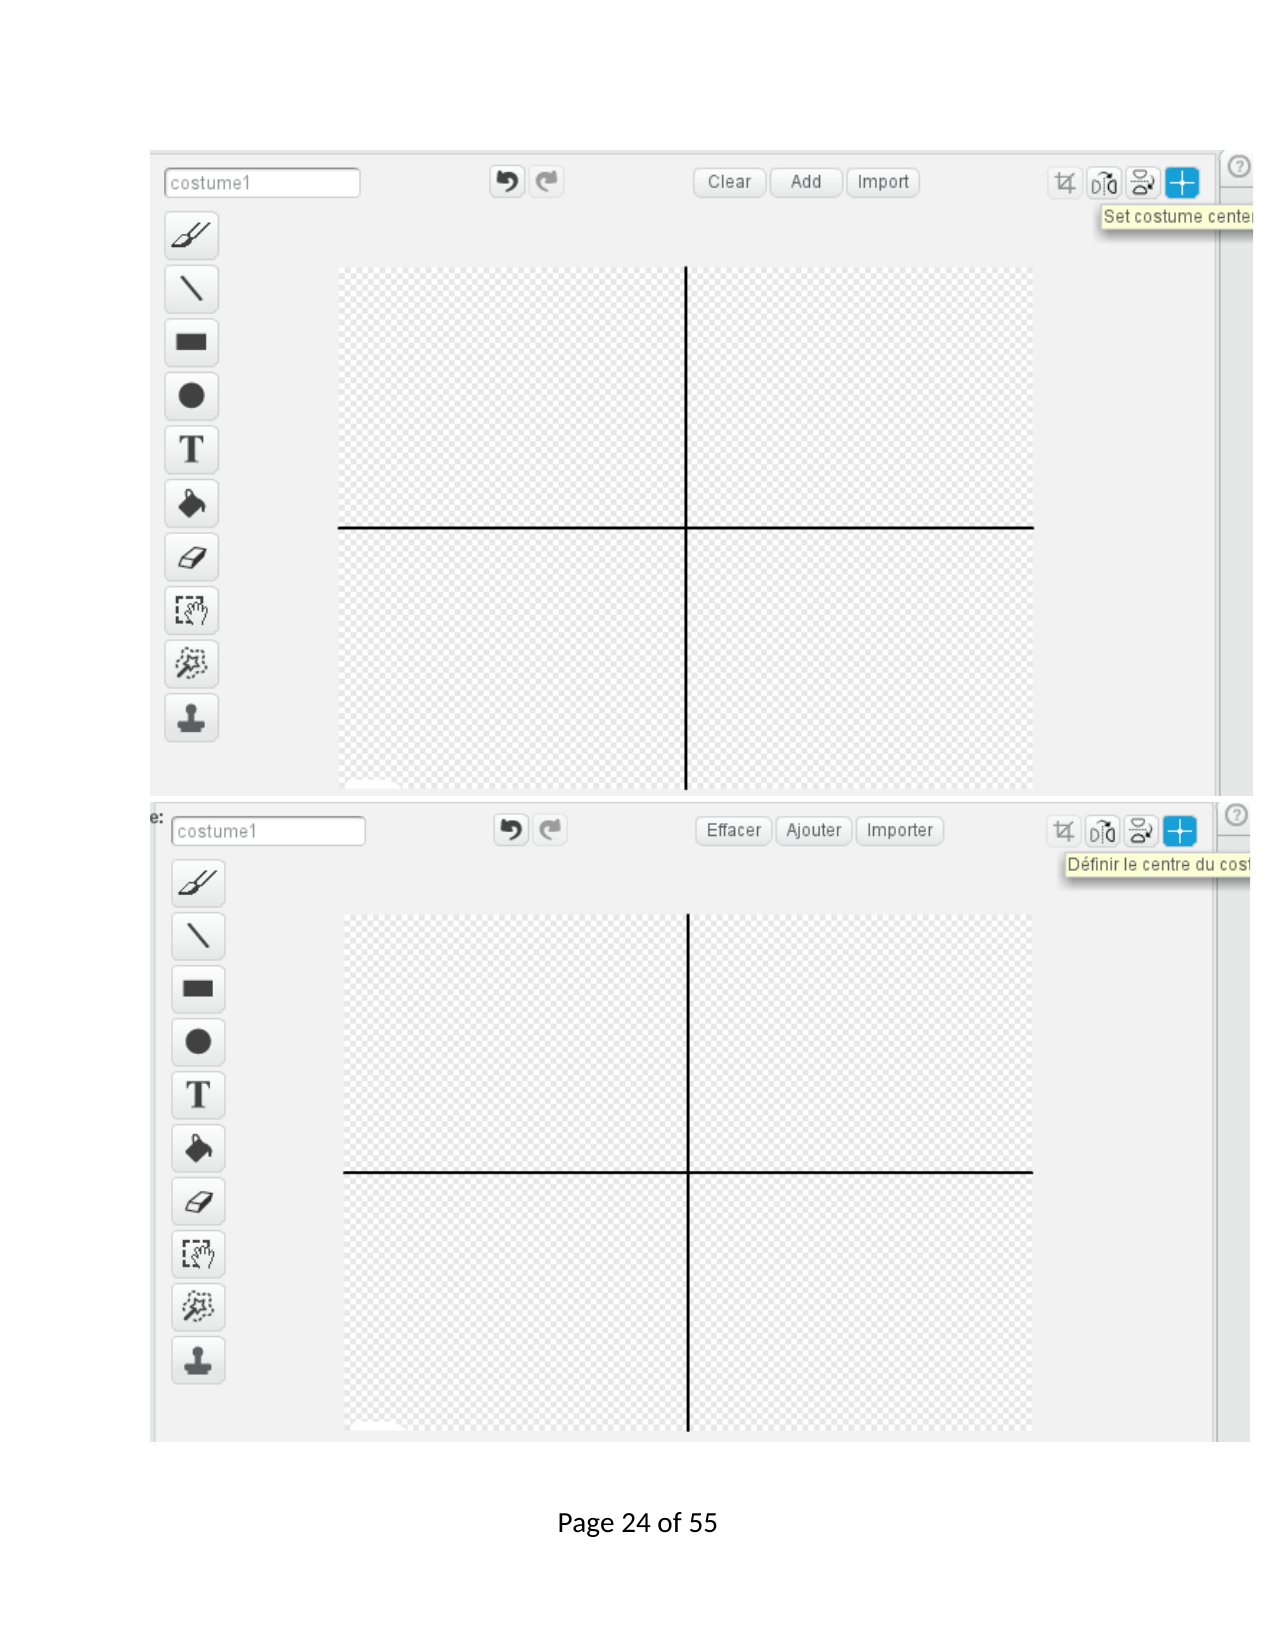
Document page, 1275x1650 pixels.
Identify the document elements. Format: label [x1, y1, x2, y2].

picture [150, 150, 1254, 796]
picture [150, 802, 1250, 1442]
